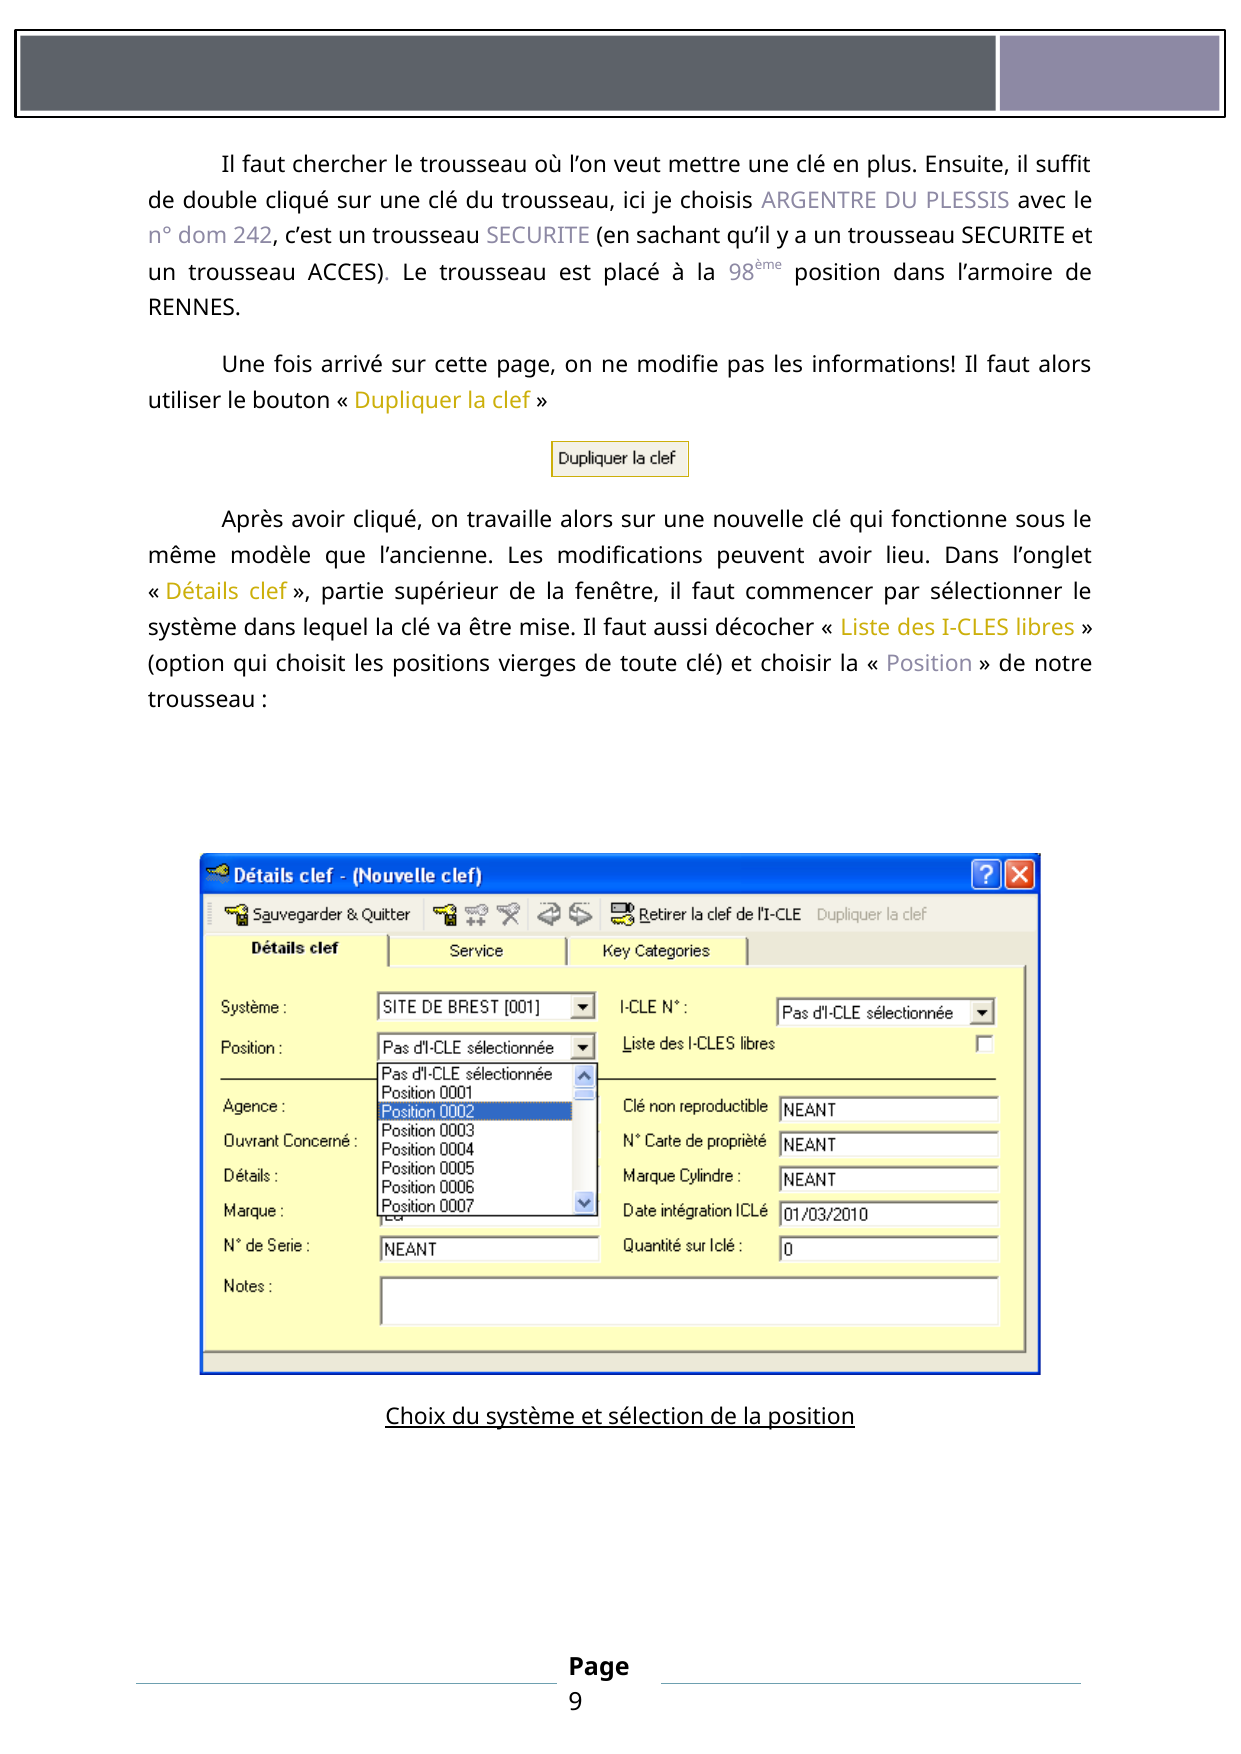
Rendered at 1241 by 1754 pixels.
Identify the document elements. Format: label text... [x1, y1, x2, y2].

text Après avoir cliqué, on travaille alors sur une nouvelle clé qui fonctionne sous le même modèle que l’ancienne. Les modifications peuvent avoir lieu. Dans l’onglet « Détails clef », partie supérieur de la fenêtre, il faut commencer par sélectionner le système dans lequel la clé va être mise. Il faut aussi décocher « Liste des I-CLES libres » (option qui choisit les positions vierges de toute clé) et choisir la « Position » de notre trousseau : [148, 503, 1093, 714]
picture [199, 853, 1041, 1375]
text Choix du système et sélection de la position [148, 1400, 1093, 1431]
text Il faut chercher le trousseau où l’on veut mettre une clé en plus. Ensuite, il suffit de double cliqué sur une clé du trousseau, ici je choisis ARGENTRE DU PLESSIS avec le n° dom 242, c’est un trousseau SECURITE (en sachant qu’il y a un trousseau SECURITE et un trousseau ACCES). Le trousseau est placé à la 98ème position dans l’armoire de RENNES. [148, 148, 1093, 323]
text Une fois arrivé sur cette page, on ne modifie pas les informations! Il faut alors utiliser le bouton « Dupliquer la clef » [148, 348, 1093, 415]
picture [553, 442, 688, 476]
